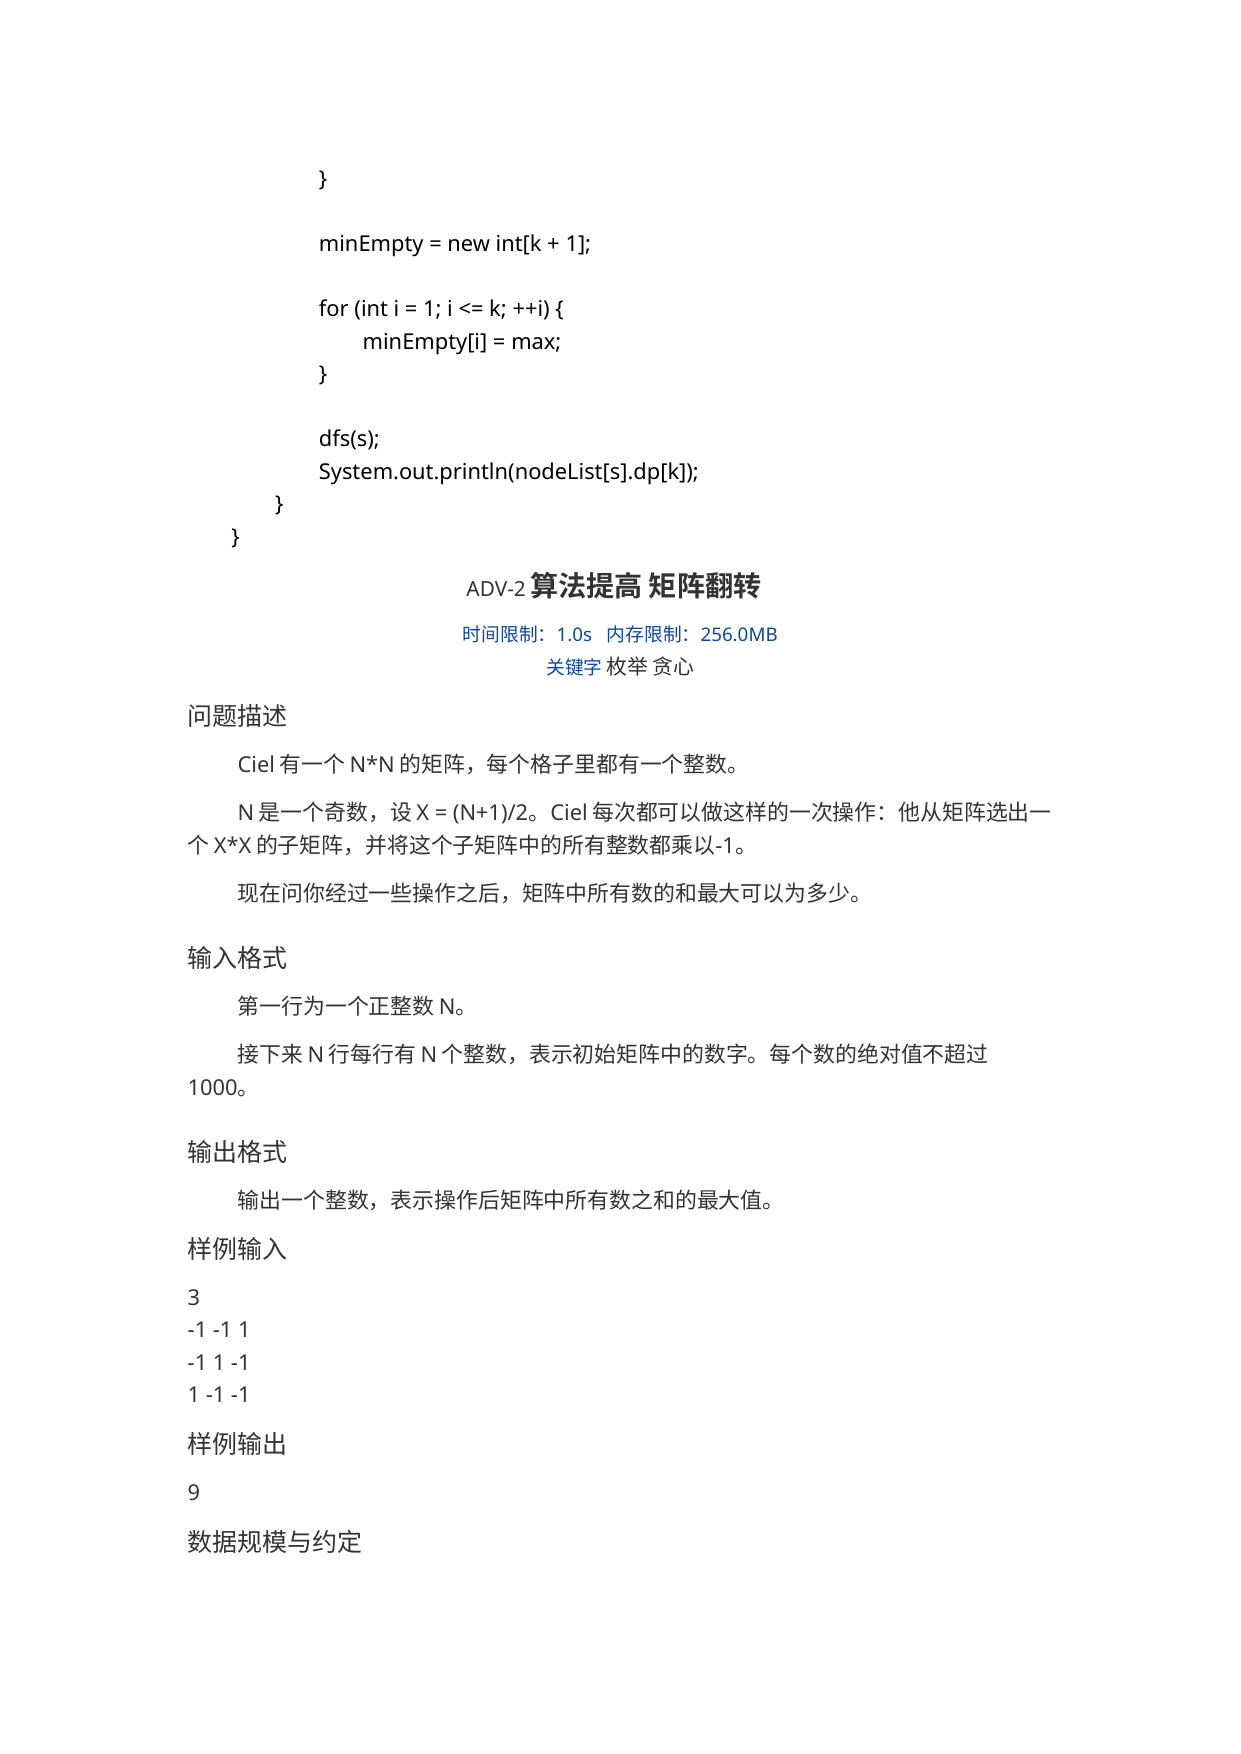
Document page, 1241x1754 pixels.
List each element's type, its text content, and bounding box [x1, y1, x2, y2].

text 数据规模与约定 [187, 1508, 1053, 1573]
text 输入格式 [187, 924, 1053, 989]
text } [187, 519, 1053, 552]
text System.out.println(nodeList[s].dp[k]); [187, 454, 1053, 487]
text ADV-2算法提高 矩阵翻转 [187, 552, 1053, 617]
text minEmpty = new int[k + 1]; [187, 227, 1053, 259]
text 时间限制：1.0s 内存限制：256.0MB [187, 617, 1053, 649]
text 现在问你经过一些操作之后，矩阵中所有数的和最大可以为多少。 [187, 876, 1053, 908]
text 样例输出 [187, 1410, 1053, 1475]
text N是一个奇数，设X = (N+1)/2。Ciel每次都可以做这样的一次操作：他从矩阵选出一个X*X的子矩阵，并将这个子矩阵中的所有整数都乘以-1。 [187, 795, 1053, 860]
text 第一行为一个正整数N。 [187, 989, 1053, 1021]
text dfs(s); [187, 422, 1053, 454]
text for (int i = 1; i <= k; ++i) { [187, 292, 1053, 324]
text Ciel有一个N*N的矩阵，每个格子里都有一个整数。 [187, 747, 1053, 779]
text minEmpty[i] = max; [187, 324, 1053, 357]
text 问题描述 [187, 682, 1053, 747]
text } [187, 357, 1053, 389]
text } [187, 162, 1053, 194]
text 接下来N行每行有N个整数，表示初始矩阵中的数字。每个数的绝对值不超过1000。 [187, 1037, 1053, 1102]
text 3 -1 -1 1 -1 1 -1 1 -1 -1 [187, 1280, 1053, 1410]
text 样例输入 [187, 1215, 1053, 1280]
text 关键字 枚举 贪心 [187, 649, 1053, 682]
text } [187, 487, 1053, 519]
text 输出格式 [187, 1118, 1053, 1183]
text 9 [187, 1475, 1053, 1508]
text 输出一个整数，表示操作后矩阵中所有数之和的最大值。 [187, 1183, 1053, 1215]
